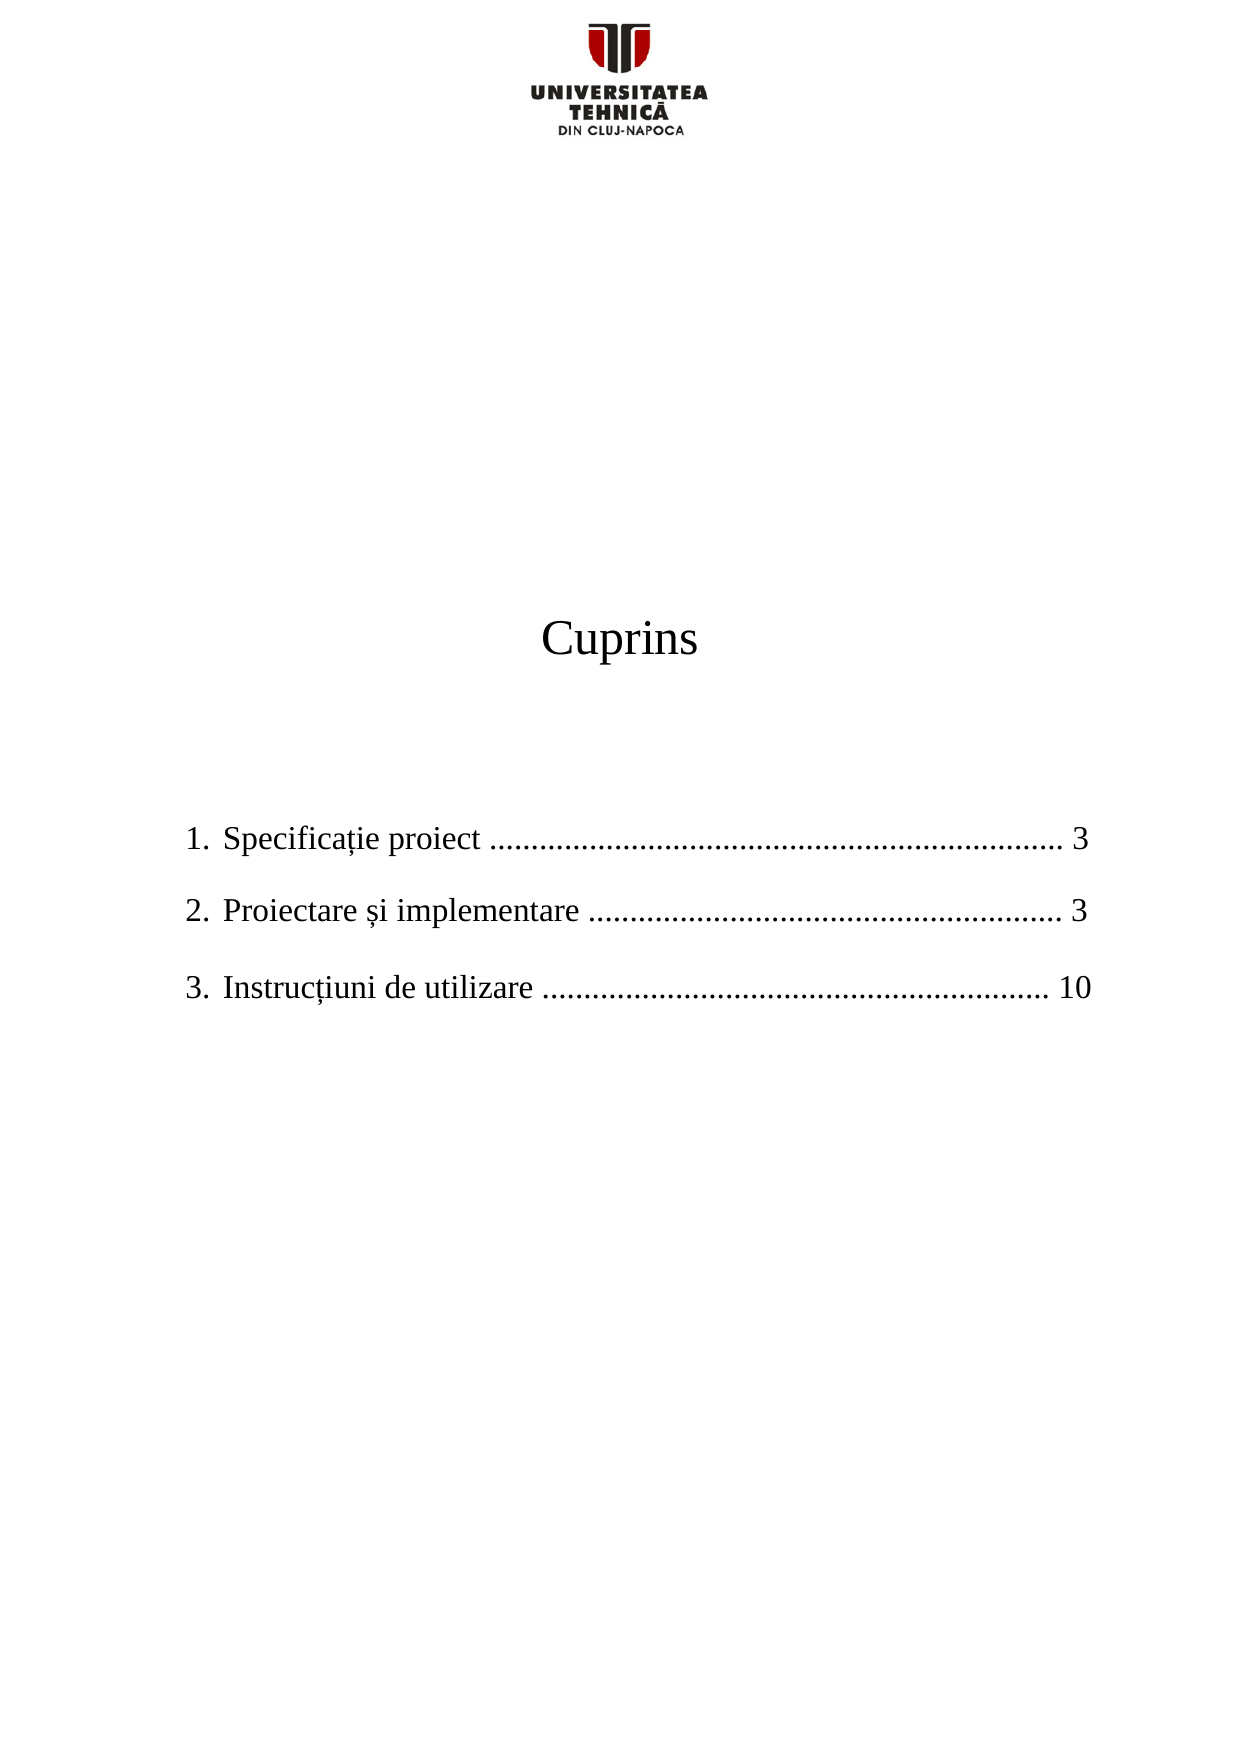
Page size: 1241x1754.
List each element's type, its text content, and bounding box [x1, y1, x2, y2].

list Specificație proiect ..................................................................... 3 [185, 818, 1093, 857]
text Cuprins [148, 608, 1093, 665]
list Proiectare și implementare ......................................................... 3 [185, 890, 1093, 929]
picture [521, 17, 719, 148]
list Instrucțiuni de utilizare ............................................................. 10 [185, 967, 1093, 1005]
